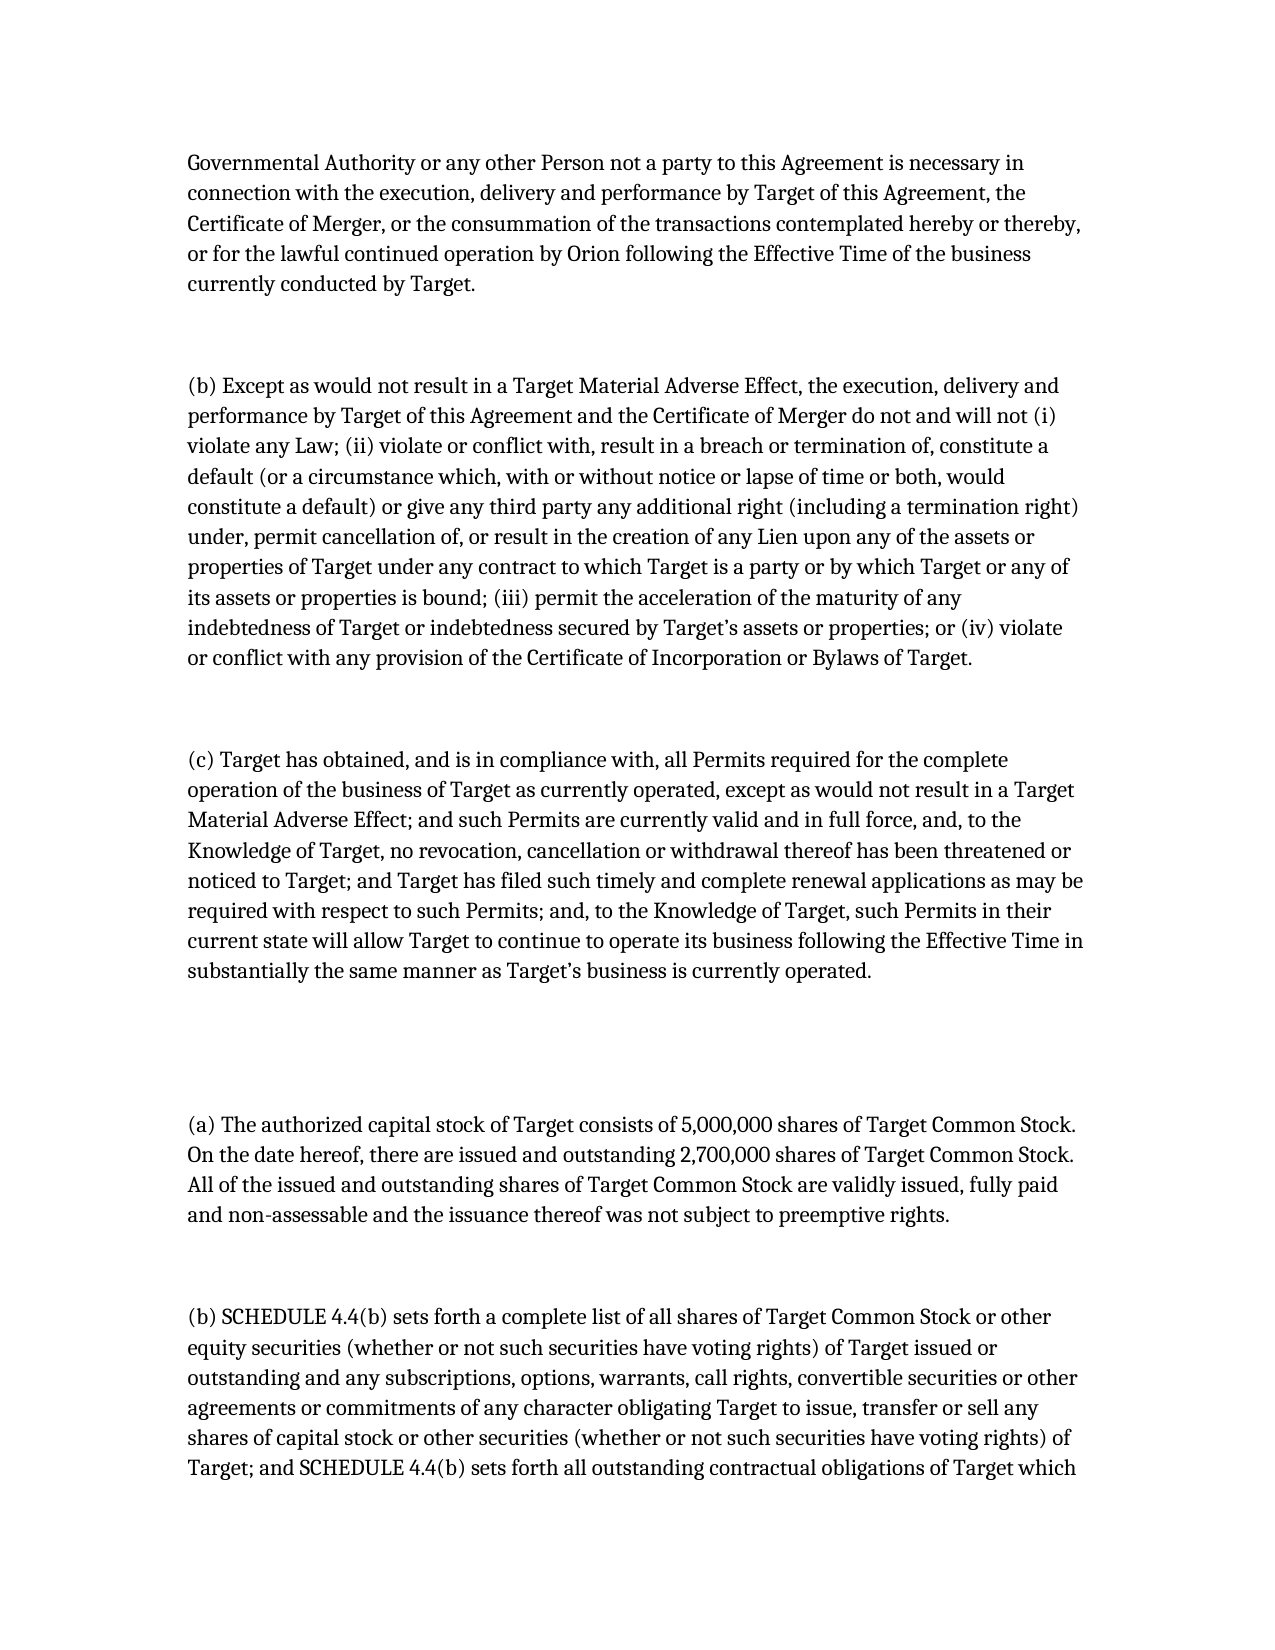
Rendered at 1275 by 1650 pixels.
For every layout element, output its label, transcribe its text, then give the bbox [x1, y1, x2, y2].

text (c) Target has obtained, and is in compliance with, all Permits required for the complete operation of the business of Target as currently operated, except as would not result in a Target Material Adverse Effect; and such Permits are currently valid and in full force, and, to the Knowledge of Target, no revocation, cancellation or withdrawal thereof has been threatened or noticed to Target; and Target has filed such timely and complete renewal applications as may be required with respect to such Permits; and, to the Knowledge of Target, such Permits in their current state will allow Target to continue to operate its business following the Effective Time in substantially the same manner as Target’s business is currently operated. [187, 747, 1087, 985]
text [187, 150, 1087, 297]
text (a) The authorized capital stock of Target consists of 5,000,000 shares of Target Common Stock. On the date hereof, there are issued and outstanding 2,700,000 shares of Target Common Stock. All of the issued and outstanding shares of Target Common Stock are validly issued, fully paid and non-assessable and the issuance thereof was not subject to preemptive rights. [187, 1111, 1087, 1228]
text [187, 1304, 1087, 1482]
text (b) Except as would not result in a Target Material Adverse Effect, the execution, delivery and performance by Target of this Agreement and the Certificate of Merger do not and will not (i) violate any Law; (ii) violate or conflict with, result in a breach or termination of, constitute a default (or a circumstance which, with or without notice or lapse of time or both, would constitute a default) or give any third party any additional right (including a termination right) under, permit cancellation of, or result in the creation of any Lien upon any of the assets or properties of Target under any contract to which Target is a party or by which Target or any of its assets or properties is bound; (iii) permit the acceleration of the maturity of any indebtedness of Target or indebtedness secured by Target’s assets or properties; or (iv) violate or conflict with any provision of the Certificate of Incorporation or Bylaws of Target. [187, 373, 1087, 671]
